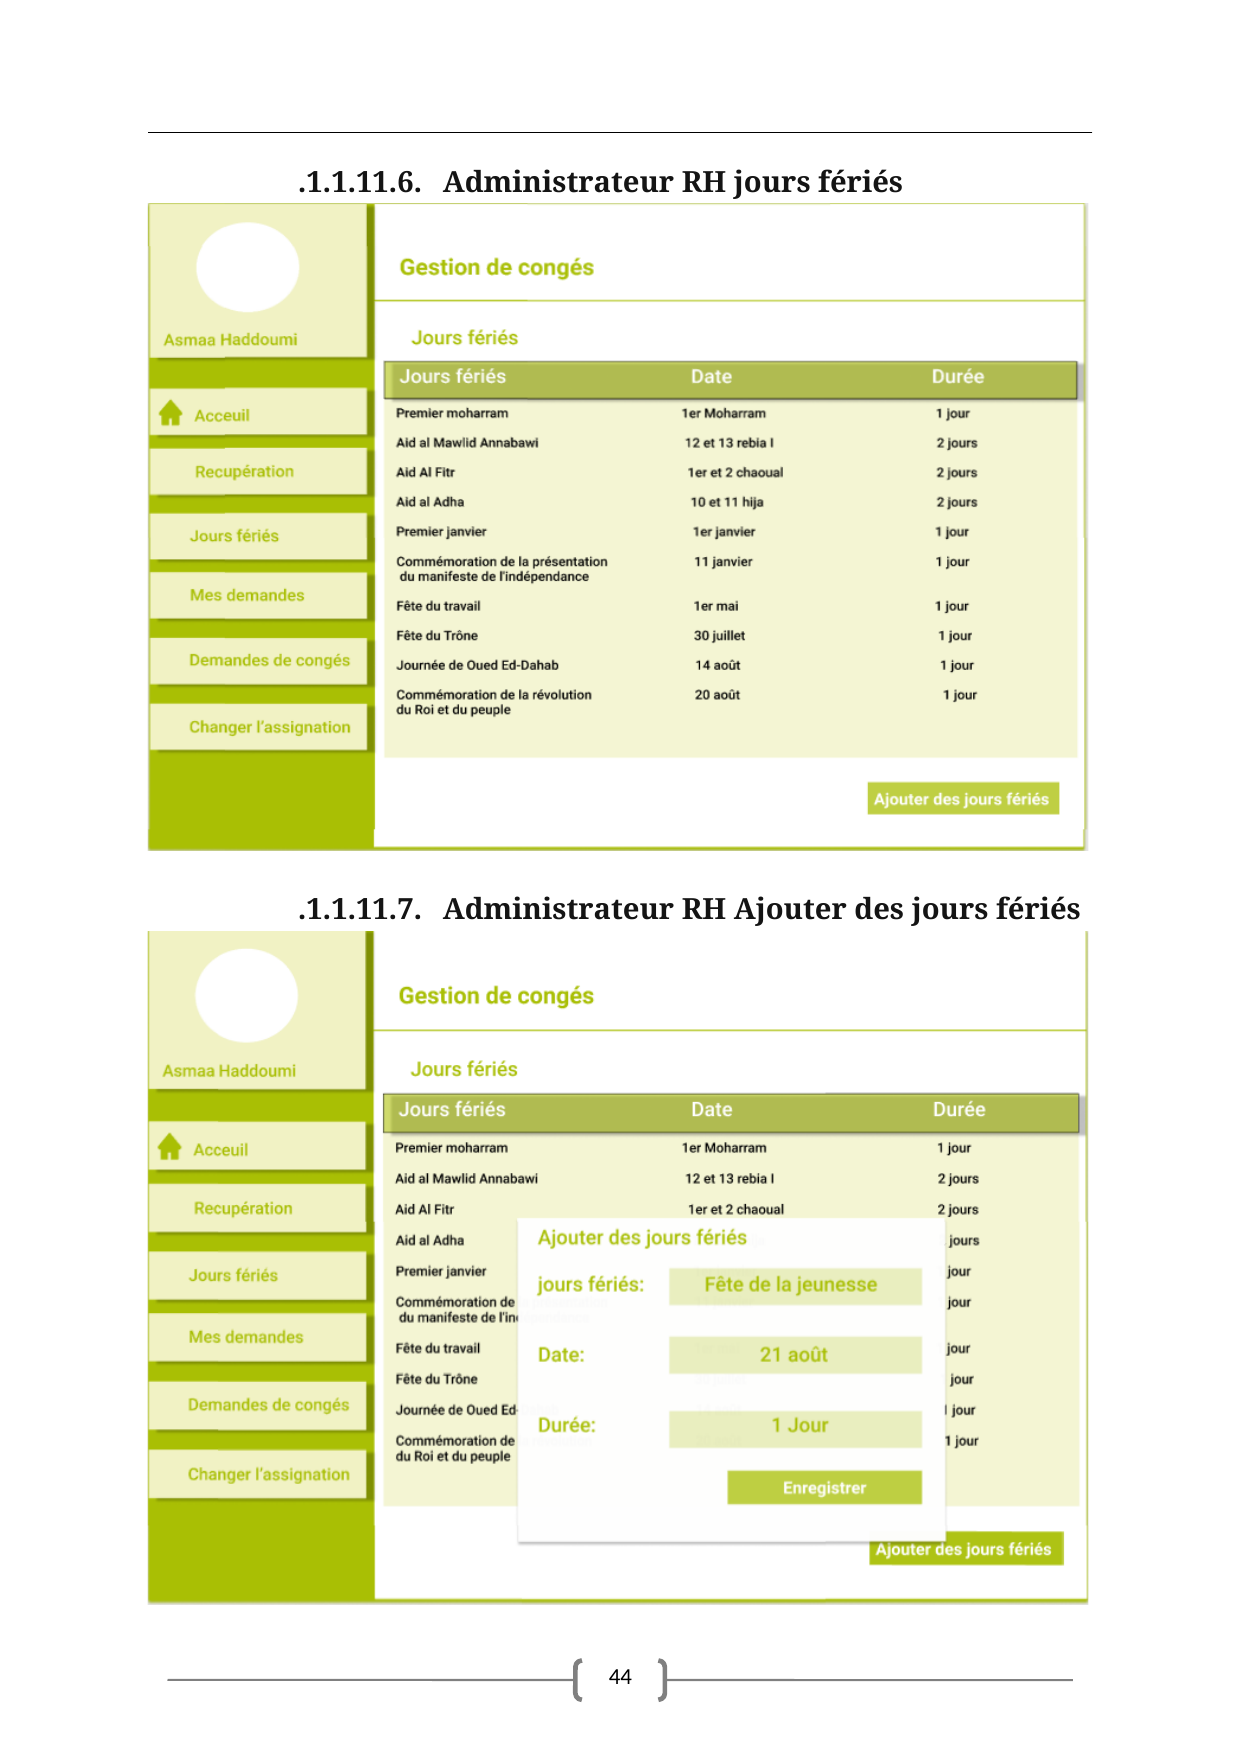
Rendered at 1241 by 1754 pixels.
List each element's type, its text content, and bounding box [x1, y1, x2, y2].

text Administrateur RH jours fériés [298, 161, 1092, 201]
picture [147, 931, 1089, 1605]
text Administrateur RH Ajouter des jours fériés [298, 888, 1092, 928]
picture [147, 203, 1089, 851]
